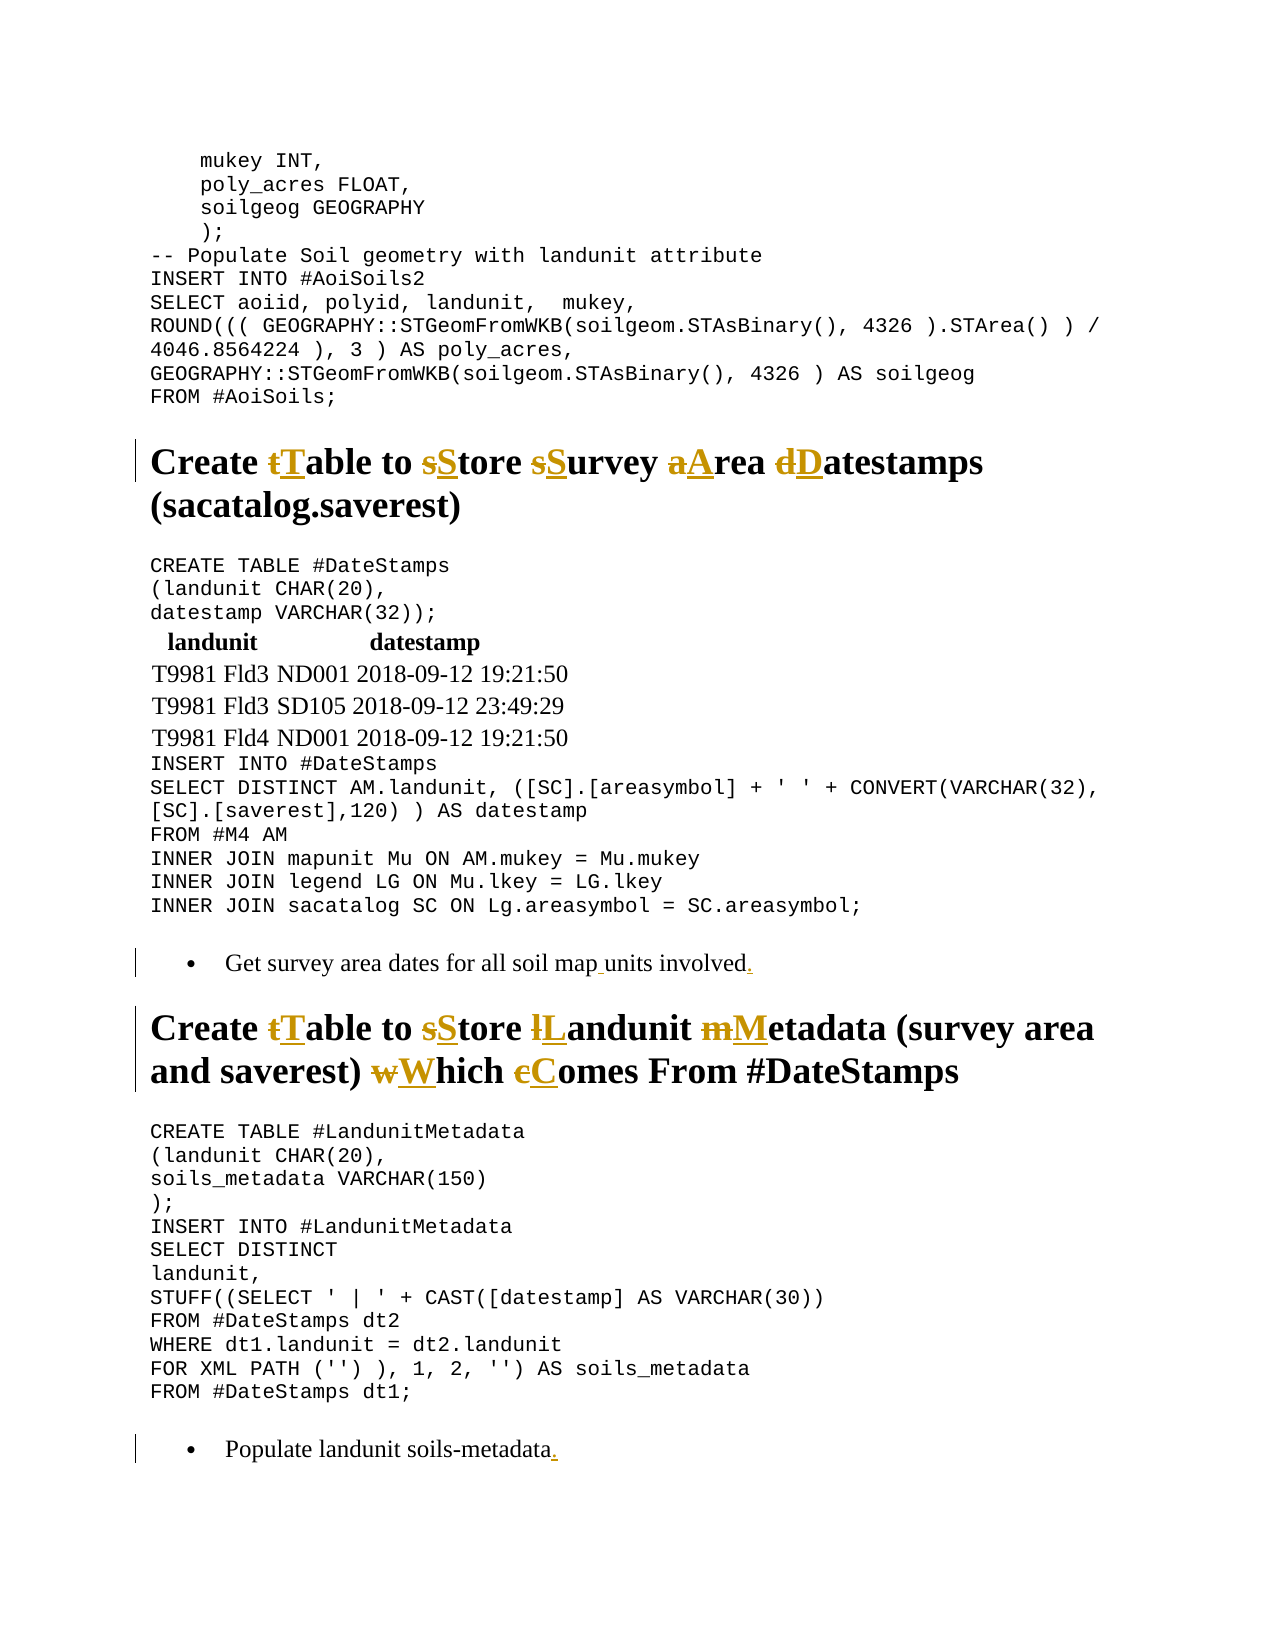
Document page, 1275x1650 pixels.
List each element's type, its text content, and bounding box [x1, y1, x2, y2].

text SELECT DISTINCT AM.landunit, ([SC].[areasymbol] + ' ' + CONVERT(VARCHAR(32),[SC].[saverest],120) ) AS datestamp [150, 777, 1125, 824]
table_cell T9981 Fld4 [150, 721, 275, 753]
text STUFF((SELECT ' | ' + CAST([datestamp] AS VARCHAR(30)) [150, 1287, 1125, 1310]
list Get survey area dates for all soil mapunits involved [187, 948, 1125, 977]
text landunit, [150, 1263, 1125, 1287]
text FROM #AoiSoils; [150, 386, 1125, 410]
table_cell T9981 Fld3 [150, 658, 275, 689]
text INSERT INTO #DateStamps [150, 753, 1125, 777]
text (landunit CHAR(20), [150, 1145, 1125, 1168]
text FROM #DateStamps dt2 [150, 1310, 1125, 1334]
text mukey INT, [150, 150, 1125, 174]
table_cell SD105 2018-09-12 23:49:29 [275, 689, 575, 721]
table_cell ND001 2018-09-12 19:21:50 [275, 658, 575, 689]
text soils_metadata VARCHAR(150) [150, 1168, 1125, 1192]
text FROM #M4 AM [150, 824, 1125, 848]
text INSERT INTO #LandunitMetadata [150, 1216, 1125, 1239]
list Populate landunit soils-metadata [187, 1434, 1125, 1463]
subtitle Create able to tore andunit etadata (survey area and saverest) hich omes From #DateStamps [150, 1006, 1125, 1092]
text INNER JOIN sacatalog SC ON Lg.areasymbol = SC.areasymbol; [150, 895, 1125, 919]
text datestamp VARCHAR(32)); [150, 602, 1125, 626]
text (landunit CHAR(20), [150, 578, 1125, 602]
text INSERT INTO #AoiSoils2 [150, 268, 1125, 292]
text INNER JOIN legend LG ON Mu.lkey = LG.lkey [150, 871, 1125, 895]
text CREATE TABLE #DateStamps [150, 555, 1125, 578]
text soilgeog GEOGRAPHY [150, 197, 1125, 221]
text -- Populate Soil geometry with landunit attribute [150, 244, 1125, 268]
table_header landunit [150, 626, 275, 657]
text WHERE dt1.landunit = dt2.landunit [150, 1334, 1125, 1358]
text SELECT DISTINCT [150, 1239, 1125, 1263]
table_cell ND001 2018-09-12 19:21:50 [275, 721, 575, 753]
text ); [150, 221, 1125, 244]
subtitle Create able to tore urvey rea atestamps (sacatalog.saverest) [150, 439, 1125, 526]
text INNER JOIN mapunit Mu ON AM.mukey = Mu.mukey [150, 848, 1125, 871]
table_header datestamp [275, 626, 575, 657]
text FROM #DateStamps dt1; [150, 1381, 1125, 1405]
text SELECT aoiid, polyid, landunit, mukey, ROUND((( GEOGRAPHY::STGeomFromWKB(soilgeom.STAsBinary(), 4326 ).STArea() ) / 4046.8564224 ), 3 ) AS poly_acres, GEOGRAPHY::STGeomFromWKB(soilgeom.STAsBinary(), 4326 ) AS soilgeog [150, 292, 1125, 386]
text poly_acres FLOAT, [150, 174, 1125, 197]
text ); [150, 1192, 1125, 1216]
text FOR XML PATH ('') ), 1, 2, '') AS soils_metadata [150, 1358, 1125, 1381]
text CREATE TABLE #LandunitMetadata [150, 1121, 1125, 1145]
table_cell T9981 Fld3 [150, 689, 275, 721]
